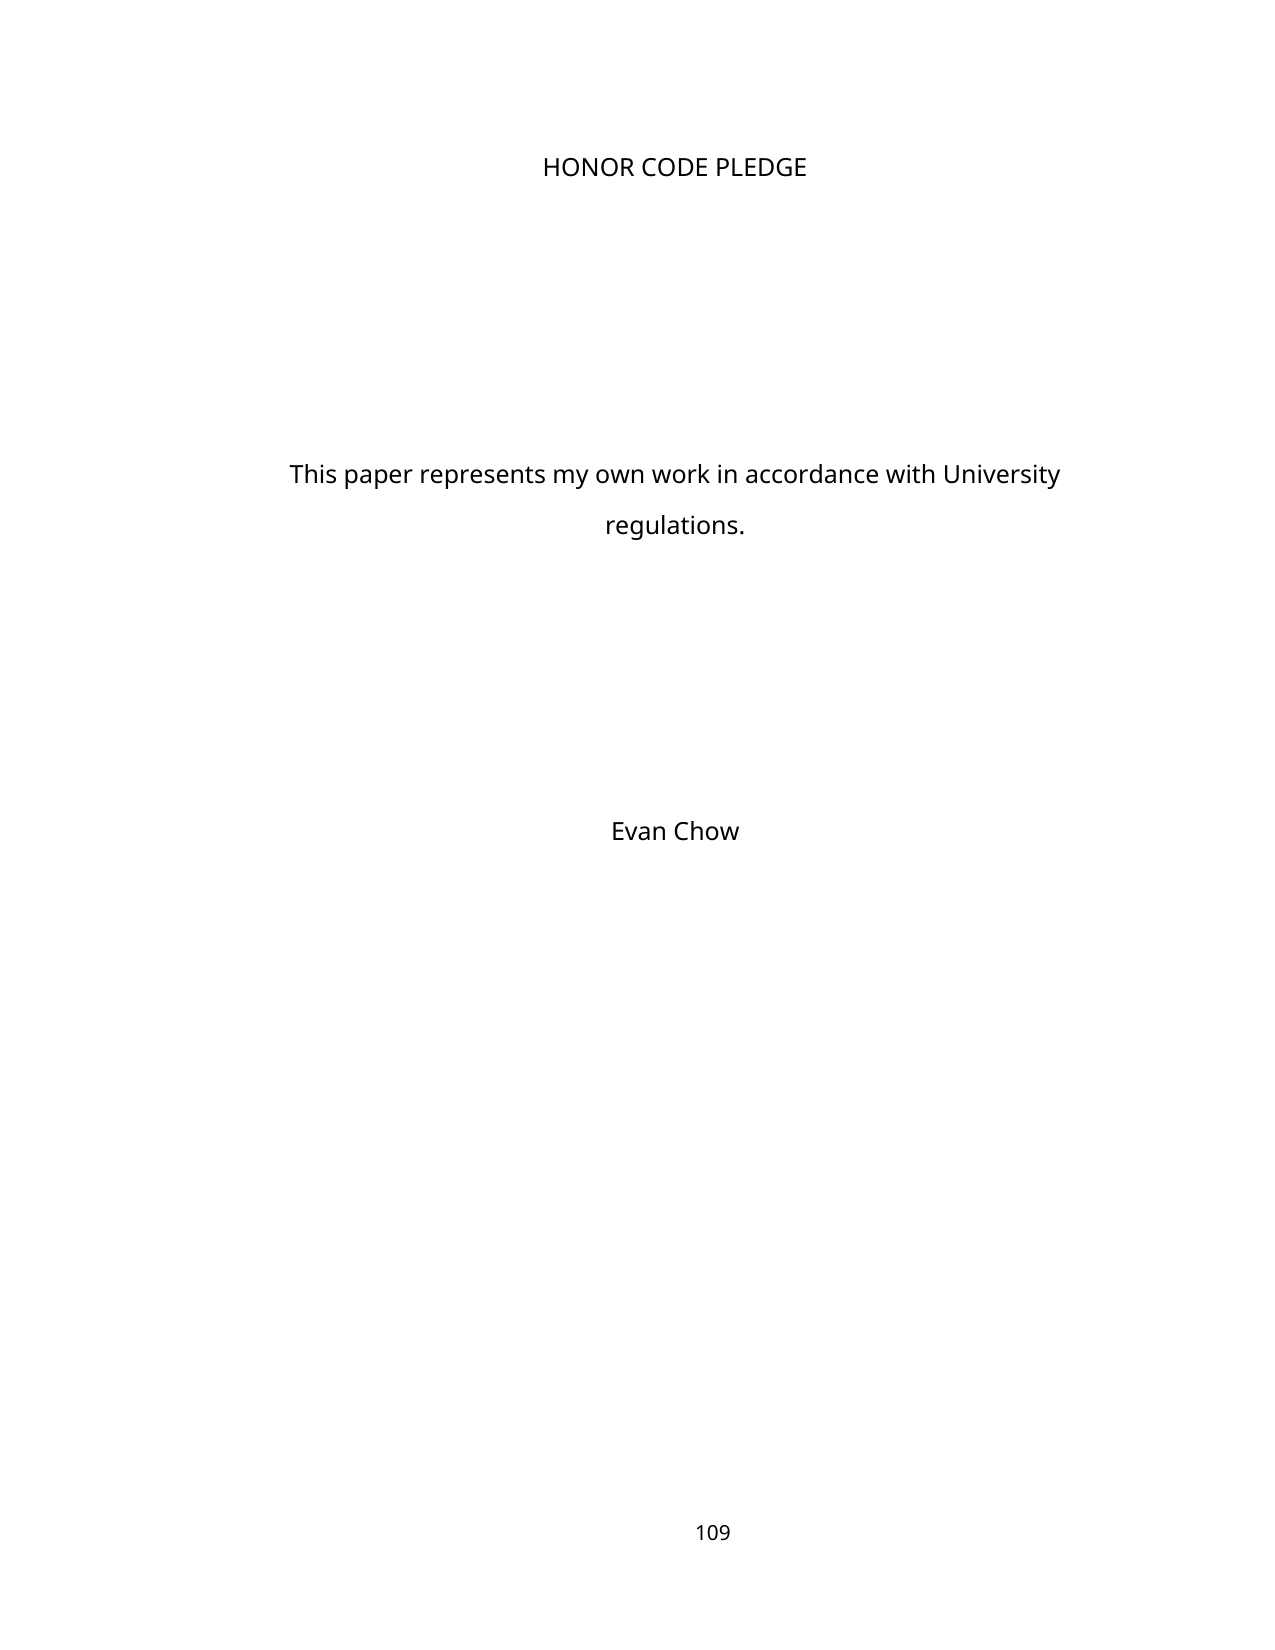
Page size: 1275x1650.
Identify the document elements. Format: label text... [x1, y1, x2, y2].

text This paper represents my own work in accordance with University regulations. [225, 456, 1125, 541]
text HONOR CODE PLEDGE [225, 150, 1125, 184]
text Evan Chow [225, 813, 1125, 848]
